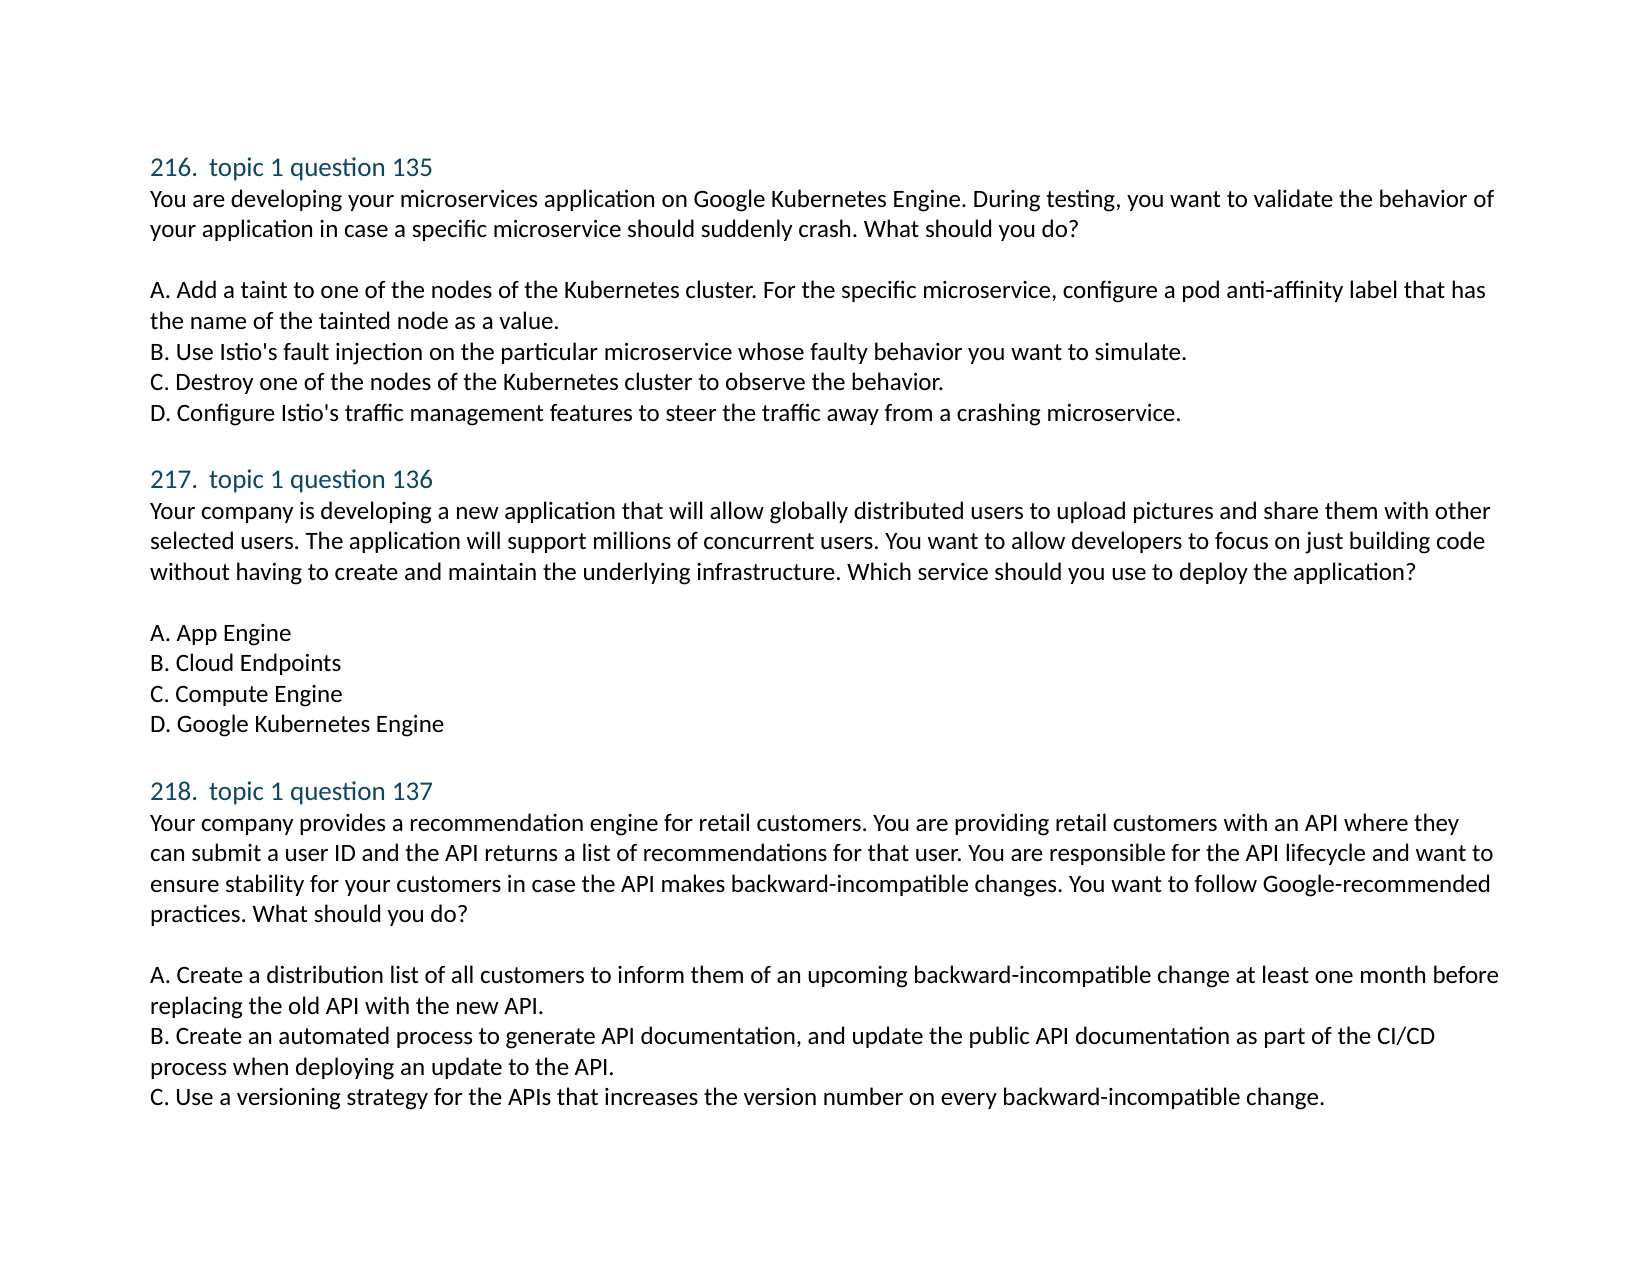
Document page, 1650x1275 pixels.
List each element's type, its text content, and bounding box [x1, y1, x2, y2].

text Your company is developing a new application that will allow globally distributed users to upload pictures and share them with other selected users. The application will support millions of concurrent users. You want to allow developers to focus on just building code without having to create and maintain the underlying infrastructure. Which service should you use to deploy the application? [150, 495, 1500, 586]
text C. Compute Engine [150, 678, 1500, 708]
text D. Configure Istio's traffic management features to steer the traffic away from a crashing microservice. [150, 397, 1500, 427]
text topic 1 question 137 [150, 774, 1500, 807]
text A. App Engine [150, 617, 1500, 647]
text You are developing your microservices application on Google Kubernetes Engine. During testing, you want to validate the behavior of your application in case a specific microservice should suddenly crash. What should you do? [150, 183, 1500, 244]
text A. Add a taint to one of the nodes of the Kubernetes cluster. For the specific microservice, configure a pod anti-affinity label that has the name of the tainted node as a value. [150, 274, 1500, 336]
text topic 1 question 136 [150, 462, 1500, 495]
text B. Cloud Endpoints [150, 647, 1500, 678]
text B. Use Istio's fault injection on the particular microservice whose faulty behavior you want to simulate. [150, 336, 1500, 366]
text B. Create an automated process to generate API documentation, and update the public API documentation as part of the CI/CD process when deploying an update to the API. [150, 1020, 1500, 1081]
text C. Destroy one of the nodes of the Kubernetes cluster to observe the behavior. [150, 366, 1500, 397]
text D. Google Kubernetes Engine [150, 708, 1500, 739]
text topic 1 question 135 [150, 150, 1500, 183]
text A. Create a distribution list of all customers to inform them of an upcoming backward-incompatible change at least one month before replacing the old API with the new API. [150, 959, 1500, 1020]
text Your company provides a recommendation engine for retail customers. You are providing retail customers with an API where they can submit a user ID and the API returns a list of recommendations for that user. You are responsible for the API lifecycle and want to ensure stability for your customers in case the API makes backward-incompatible changes. You want to follow Google-recommended practices. What should you do? [150, 807, 1500, 929]
text C. Use a versioning strategy for the APIs that increases the version number on every backward-incompatible change. [150, 1081, 1500, 1112]
